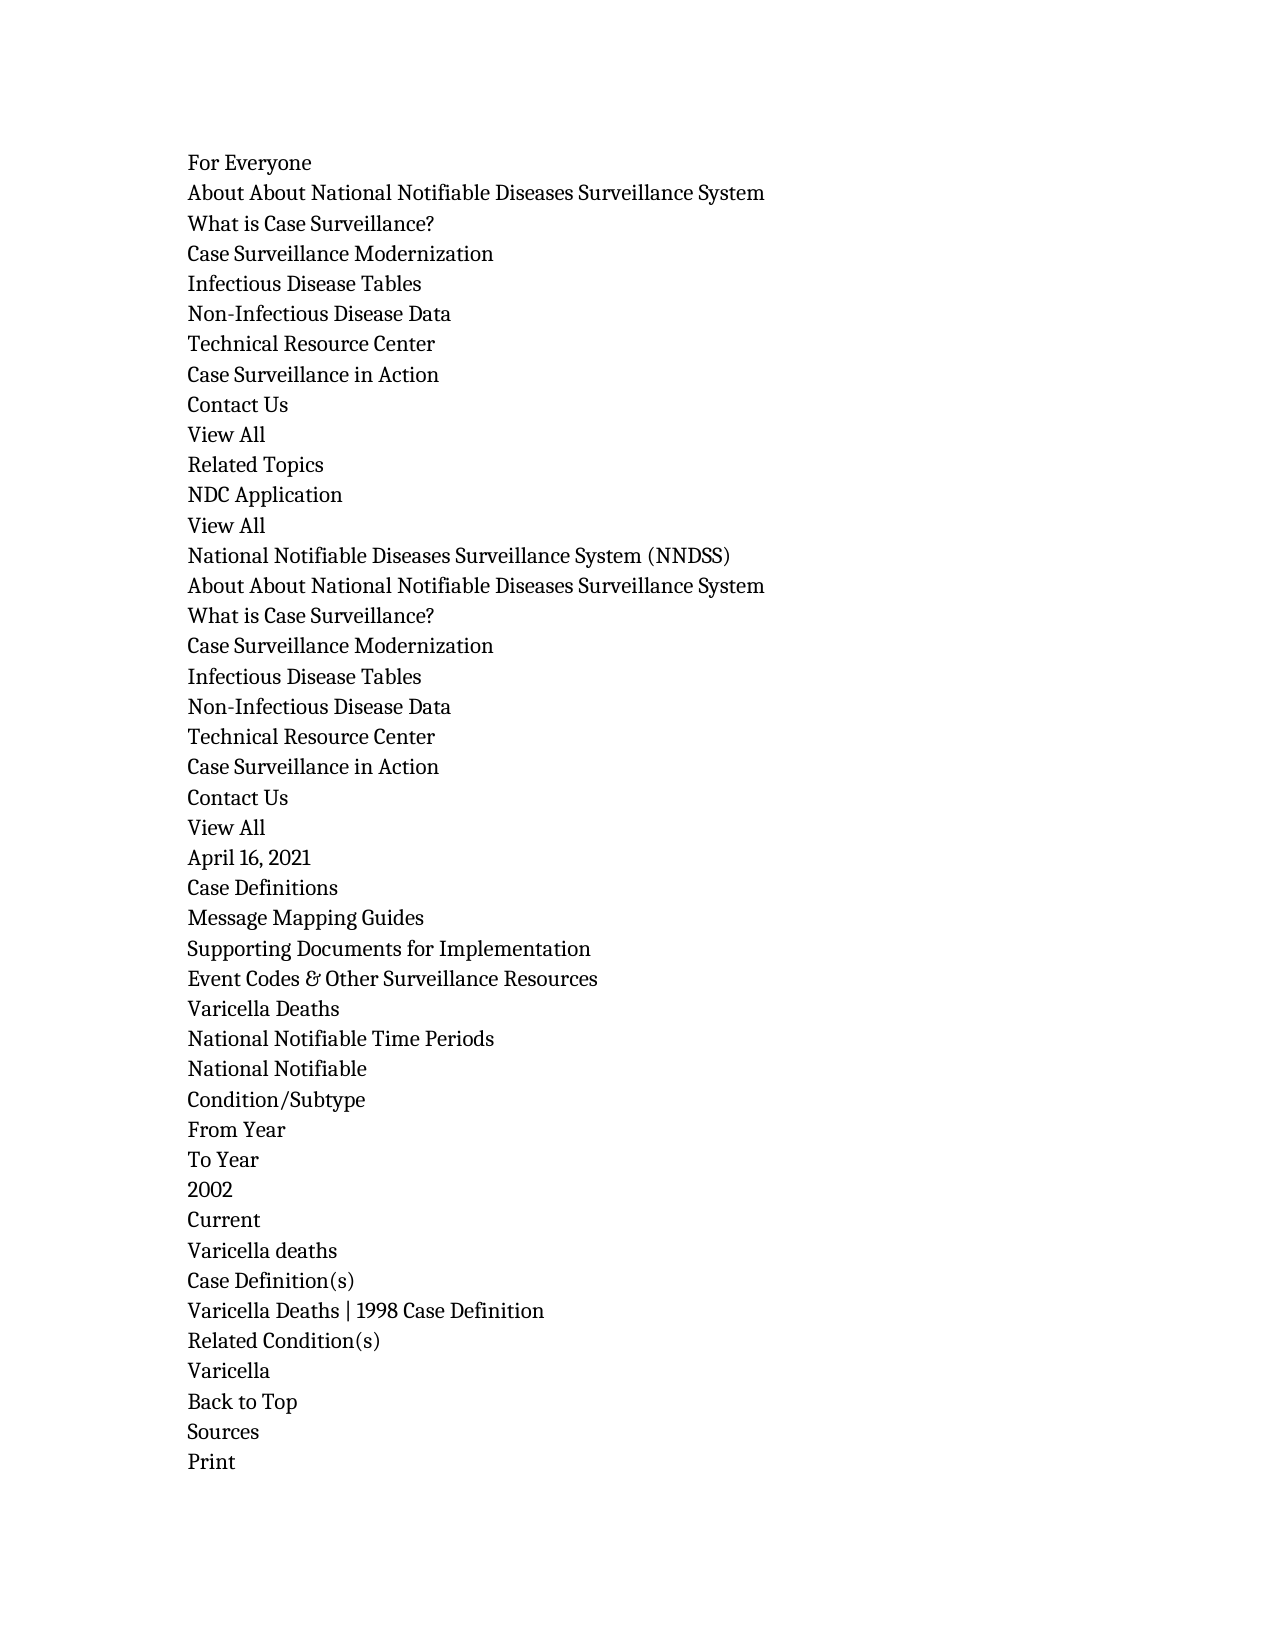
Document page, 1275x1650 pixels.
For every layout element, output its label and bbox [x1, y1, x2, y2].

text [187, 150, 1087, 1475]
